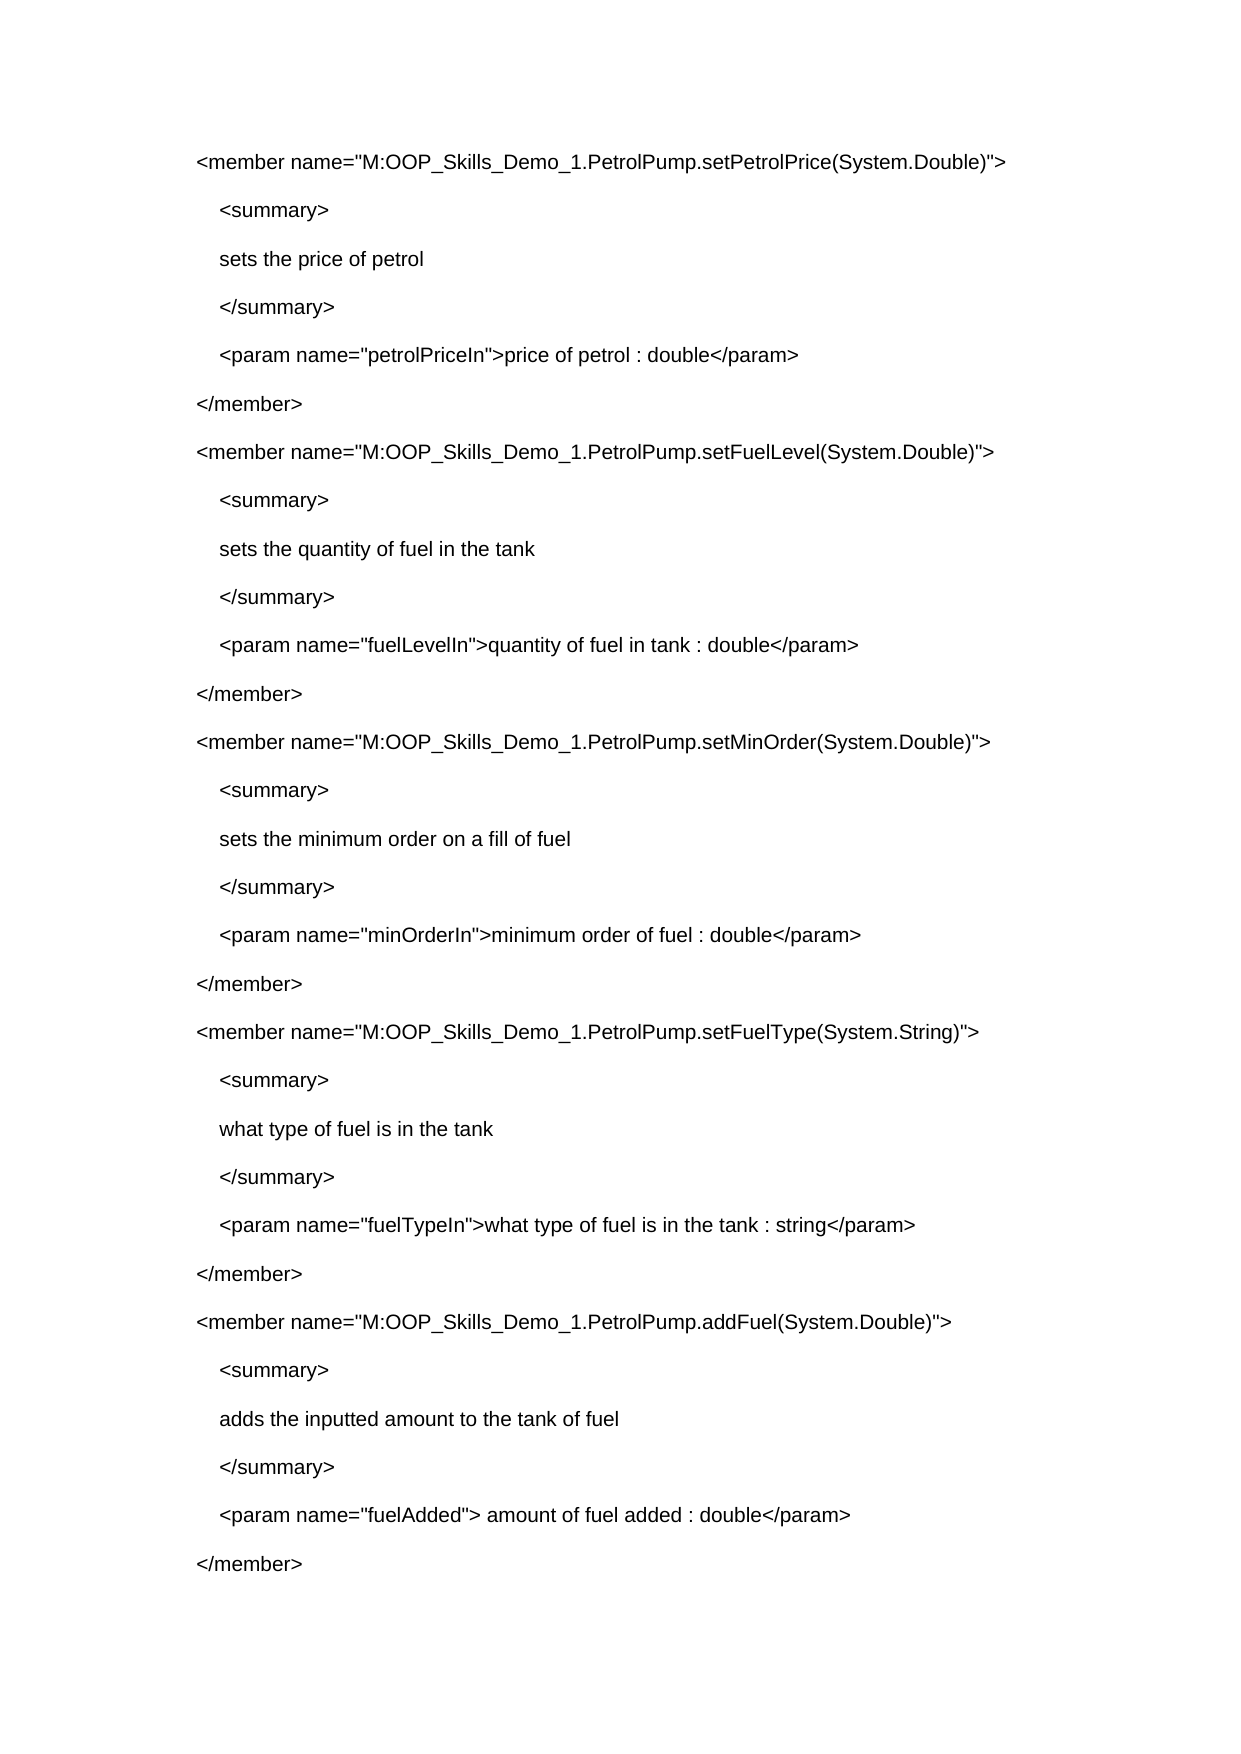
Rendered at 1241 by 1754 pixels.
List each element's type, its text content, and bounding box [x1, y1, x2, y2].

text </member> [150, 682, 1090, 706]
text </summary> [150, 1455, 1090, 1479]
text <member name="M:OOP_Skills_Demo_1.PetrolPump.setFuelType(System.String)"> [150, 1020, 1090, 1044]
text sets the minimum order on a fill of fuel [150, 827, 1090, 851]
text <summary> [150, 1068, 1090, 1092]
text </member> [150, 1262, 1090, 1286]
text <summary> [150, 1358, 1090, 1382]
text </member> [150, 1552, 1090, 1576]
text <summary> [150, 488, 1090, 512]
text </summary> [150, 875, 1090, 899]
text <member name="M:OOP_Skills_Demo_1.PetrolPump.addFuel(System.Double)"> [150, 1310, 1090, 1334]
text <summary> [150, 778, 1090, 802]
text </member> [150, 972, 1090, 996]
text </summary> [150, 295, 1090, 319]
text sets the price of petrol [150, 247, 1090, 271]
text </member> [150, 392, 1090, 416]
text sets the quantity of fuel in the tank [150, 537, 1090, 561]
text <summary> [150, 198, 1090, 222]
text </summary> [150, 1165, 1090, 1189]
text <member name="M:OOP_Skills_Demo_1.PetrolPump.setPetrolPrice(System.Double)"> [150, 150, 1090, 174]
text </summary> [150, 585, 1090, 609]
text what type of fuel is in the tank [150, 1117, 1090, 1141]
text adds the inputted amount to the tank of fuel [150, 1407, 1090, 1431]
text <param name="fuelLevelIn">quantity of fuel in tank : double</param> [150, 633, 1090, 657]
text <param name="fuelTypeIn">what type of fuel is in the tank : string</param> [150, 1213, 1090, 1237]
text <param name="fuelAdded"> amount of fuel added : double</param> [150, 1503, 1090, 1527]
text <member name="M:OOP_Skills_Demo_1.PetrolPump.setFuelLevel(System.Double)"> [150, 440, 1090, 464]
text <param name="petrolPriceIn">price of petrol : double</param> [150, 343, 1090, 367]
text <member name="M:OOP_Skills_Demo_1.PetrolPump.setMinOrder(System.Double)"> [150, 730, 1090, 754]
text <param name="minOrderIn">minimum order of fuel : double</param> [150, 923, 1090, 947]
